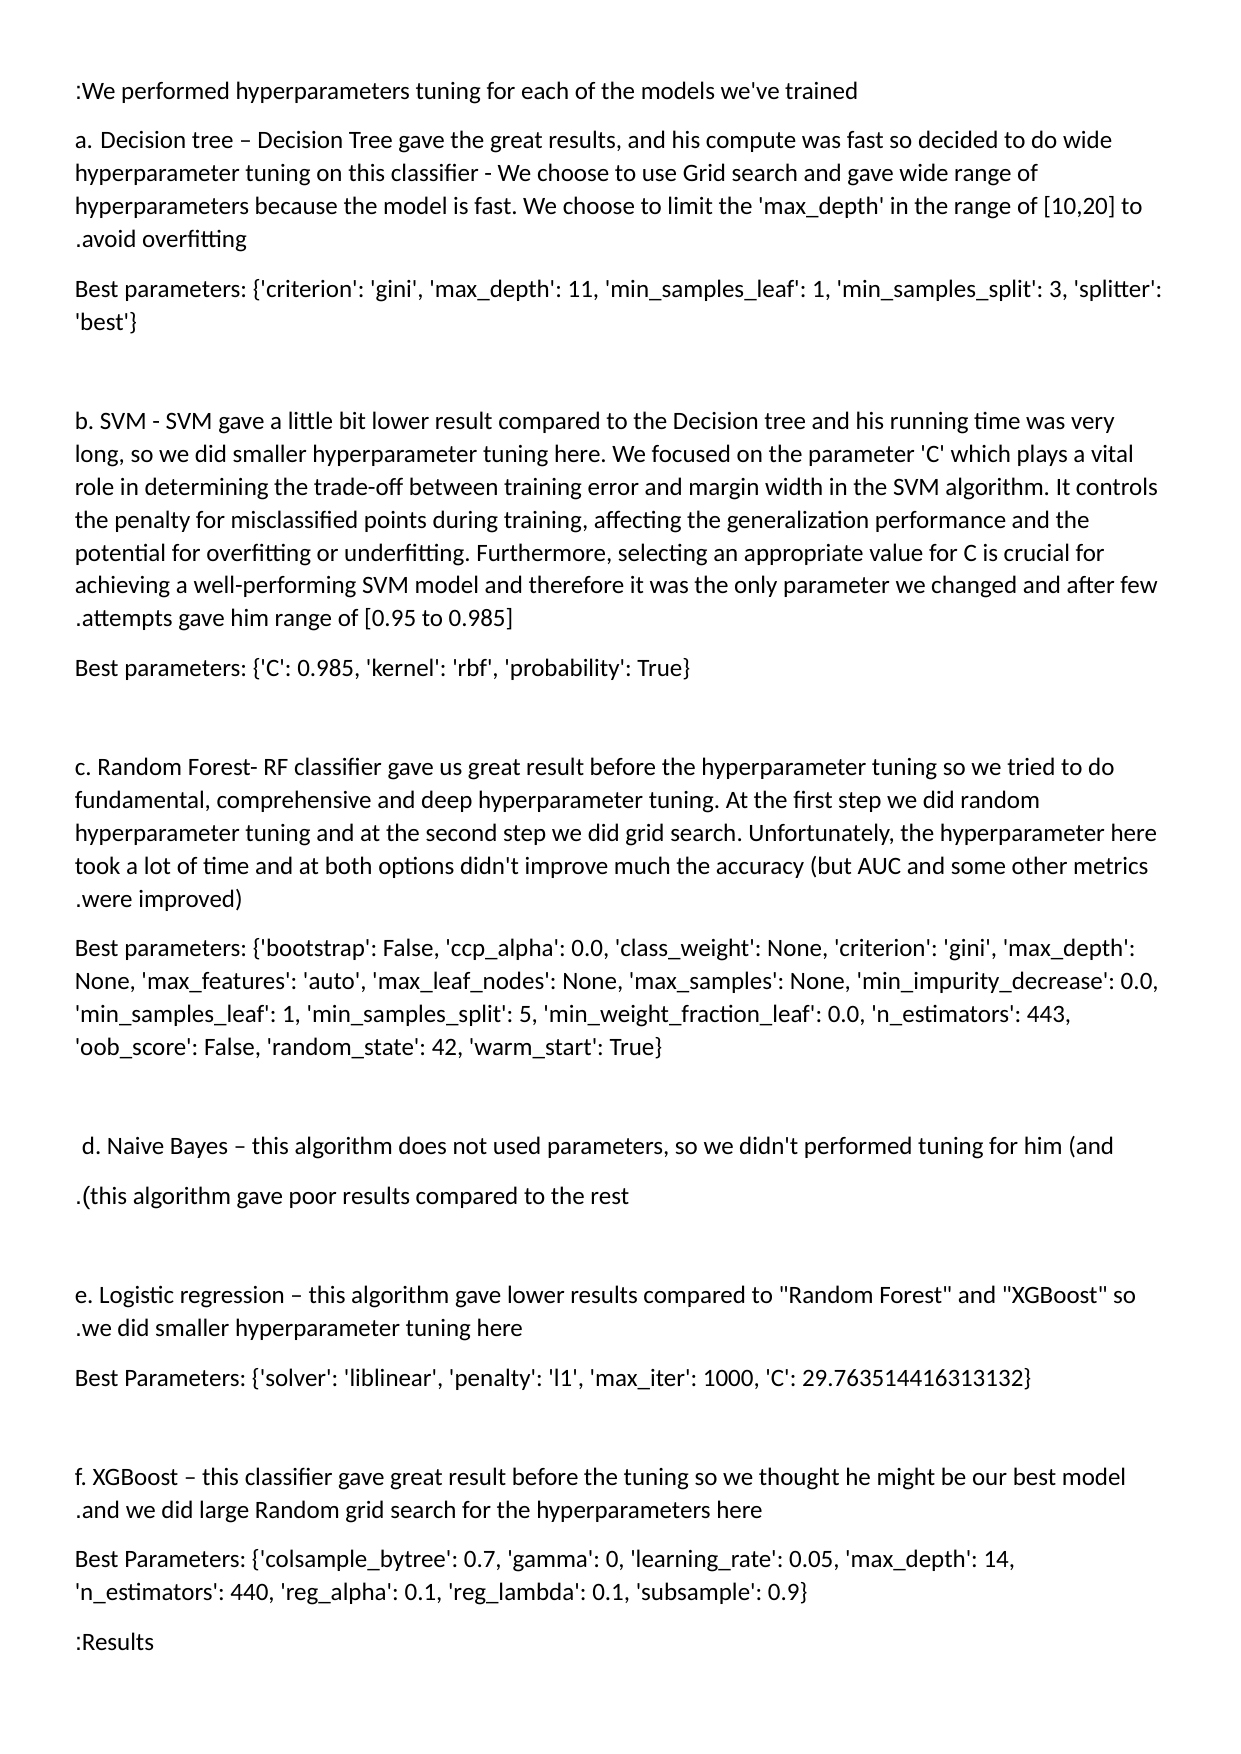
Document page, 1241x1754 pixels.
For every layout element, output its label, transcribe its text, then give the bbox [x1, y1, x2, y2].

text Results: [75, 1626, 1165, 1656]
text this algorithm gave poor results compared to the rest). [75, 1180, 1165, 1211]
text Best parameters: {'C': 0.985, 'kernel': 'rbf', 'probability': True} [75, 652, 1165, 683]
text c. Random Forest- RF classifier gave us great result before the hyperparameter tuning so we tried to do fundamental, comprehensive and deep hyperparameter tuning. At the first step we did random hyperparameter tuning and at the second step we did grid search. Unfortunately, the hyperparameter here took a lot of time and at both options didn't improve much the accuracy (but AUC and some other metrics were improved). [75, 751, 1165, 913]
text e. Logistic regression – this algorithm gave lower results compared to "Random Forest" and "XGBoost" so we did smaller hyperparameter tuning here. [75, 1279, 1165, 1343]
text Best Parameters: {'solver': 'liblinear', 'penalty': 'l1', 'max_iter': 1000, 'C': 29.763514416313132} [75, 1362, 1165, 1392]
text f. XGBoost – this classifier gave great result before the tuning so we thought he might be our best model and we did large Random grid search for the hyperparameters here. [75, 1461, 1165, 1524]
text d. Naive Bayes – this algorithm does not used parameters, so we didn't performed tuning for him (and [75, 1130, 1165, 1161]
text We performed hyperparameters tuning for each of the models we've trained: [75, 75, 1165, 106]
text Best Parameters: {'colsample_bytree': 0.7, 'gamma': 0, 'learning_rate': 0.05, 'max_depth': 14, 'n_estimators': 440, 'reg_alpha': 0.1, 'reg_lambda': 0.1, 'subsample': 0.9} [75, 1543, 1165, 1607]
text Best parameters: {'criterion': 'gini', 'max_depth': 11, 'min_samples_leaf': 1, 'min_samples_split': 3, 'splitter': 'best'} [75, 273, 1165, 336]
text Best parameters: {'bootstrap': False, 'ccp_alpha': 0.0, 'class_weight': None, 'criterion': 'gini', 'max_depth': None, 'max_features': 'auto', 'max_leaf_nodes': None, 'max_samples': None, 'min_impurity_decrease': 0.0, 'min_samples_leaf': 1, 'min_samples_split': 5, 'min_weight_fraction_leaf': 0.0, 'n_estimators': 443, 'oob_score': False, 'random_state': 42, 'warm_start': True} [75, 932, 1165, 1062]
